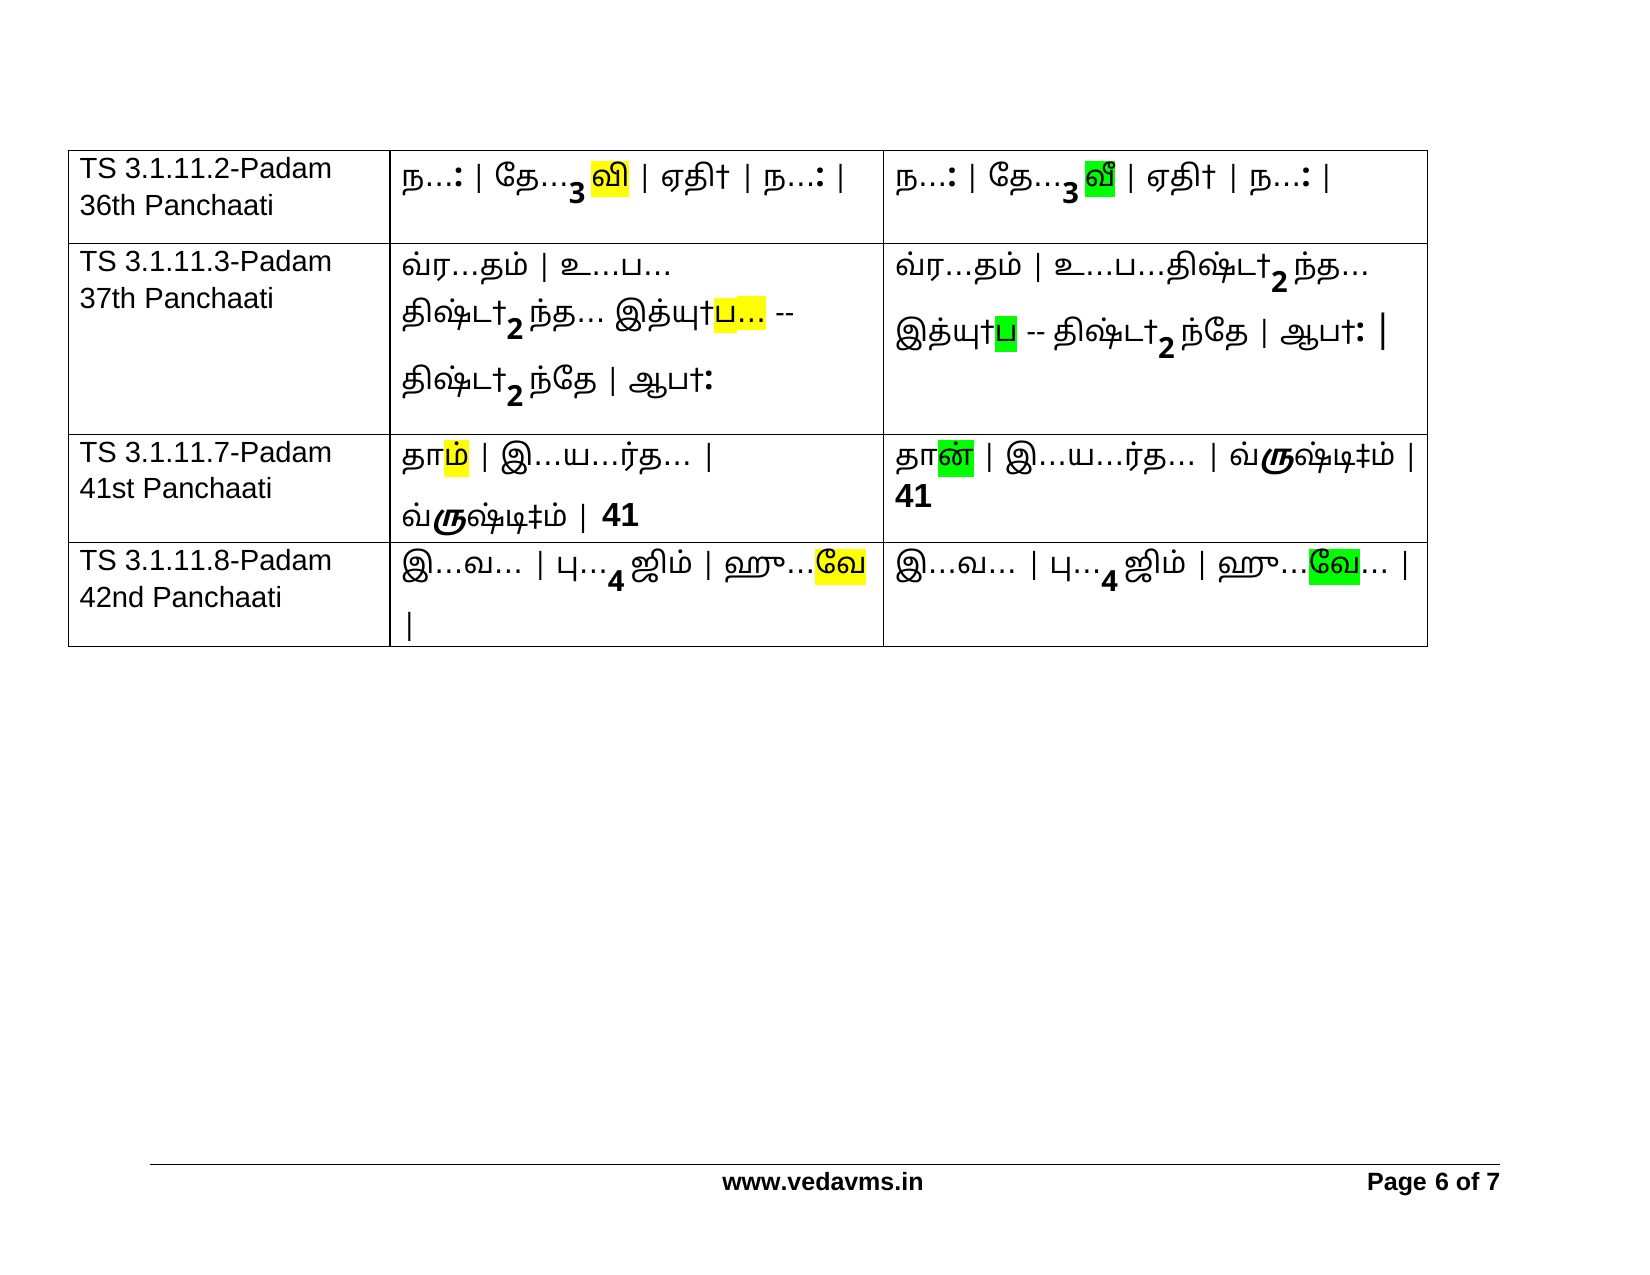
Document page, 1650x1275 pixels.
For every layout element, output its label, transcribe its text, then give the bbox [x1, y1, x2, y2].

table_cell இ…வ… | பு…4ஜிம் | ஹு…வே | [391, 543, 883, 646]
table_cell ந…: | தே…3வீ | ஏதி† | ந…: | [884, 151, 1427, 243]
table_cell TS 3.1.11.8-Padam 42nd Panchaati [69, 543, 389, 646]
table_cell தாம் | இ…ய…ர்த… | வ்ருஷ்டி‡ம் | 41 [391, 435, 883, 542]
table_cell ந…: | தே…3வி | ஏதி† | ந…: | [391, 151, 883, 243]
table_cell TS 3.1.11.7-Padam 41st Panchaati [69, 435, 389, 542]
table_cell வ்ர…தம் | உ…ப…திஷ்ட†2ந்த… இத்யு†ப -- திஷ்ட†2ந்தே | ஆப†: | [884, 244, 1427, 434]
table_cell இ…வ… | பு…4ஜிம் | ஹு…வே… | [884, 543, 1427, 646]
table_cell வ்ர…தம் | உ…ப…திஷ்ட†2ந்த… இத்யு†ப… -- திஷ்ட†2ந்தே | ஆப†: [391, 244, 883, 434]
table_cell தான் | இ…ய…ர்த… | வ்ருஷ்டி‡ம் | 41 [884, 435, 1427, 542]
table_cell TS 3.1.11.3-Padam 37th Panchaati [69, 244, 389, 434]
table_cell TS 3.1.11.2-Padam 36th Panchaati [69, 151, 389, 243]
